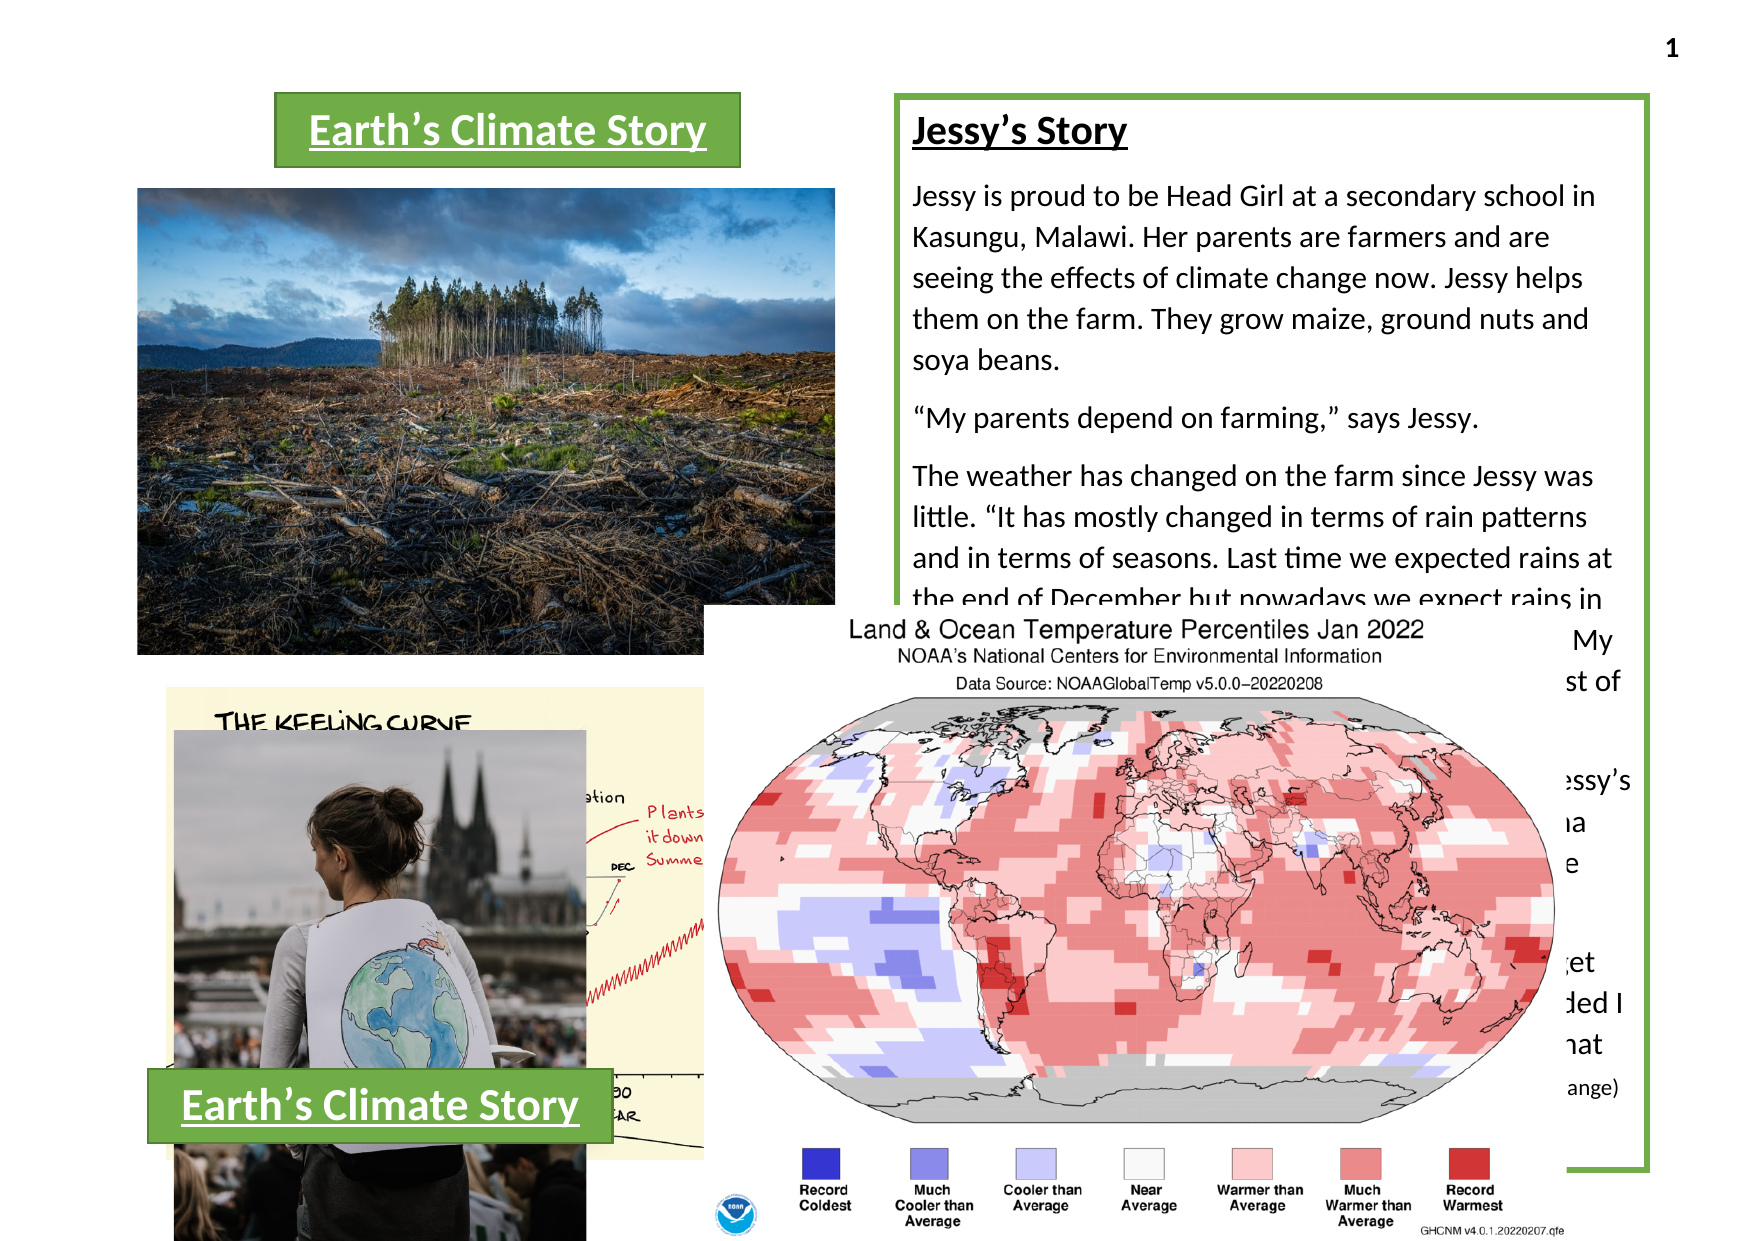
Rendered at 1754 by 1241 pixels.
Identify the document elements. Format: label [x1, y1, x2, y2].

picture [137, 188, 1567, 1241]
